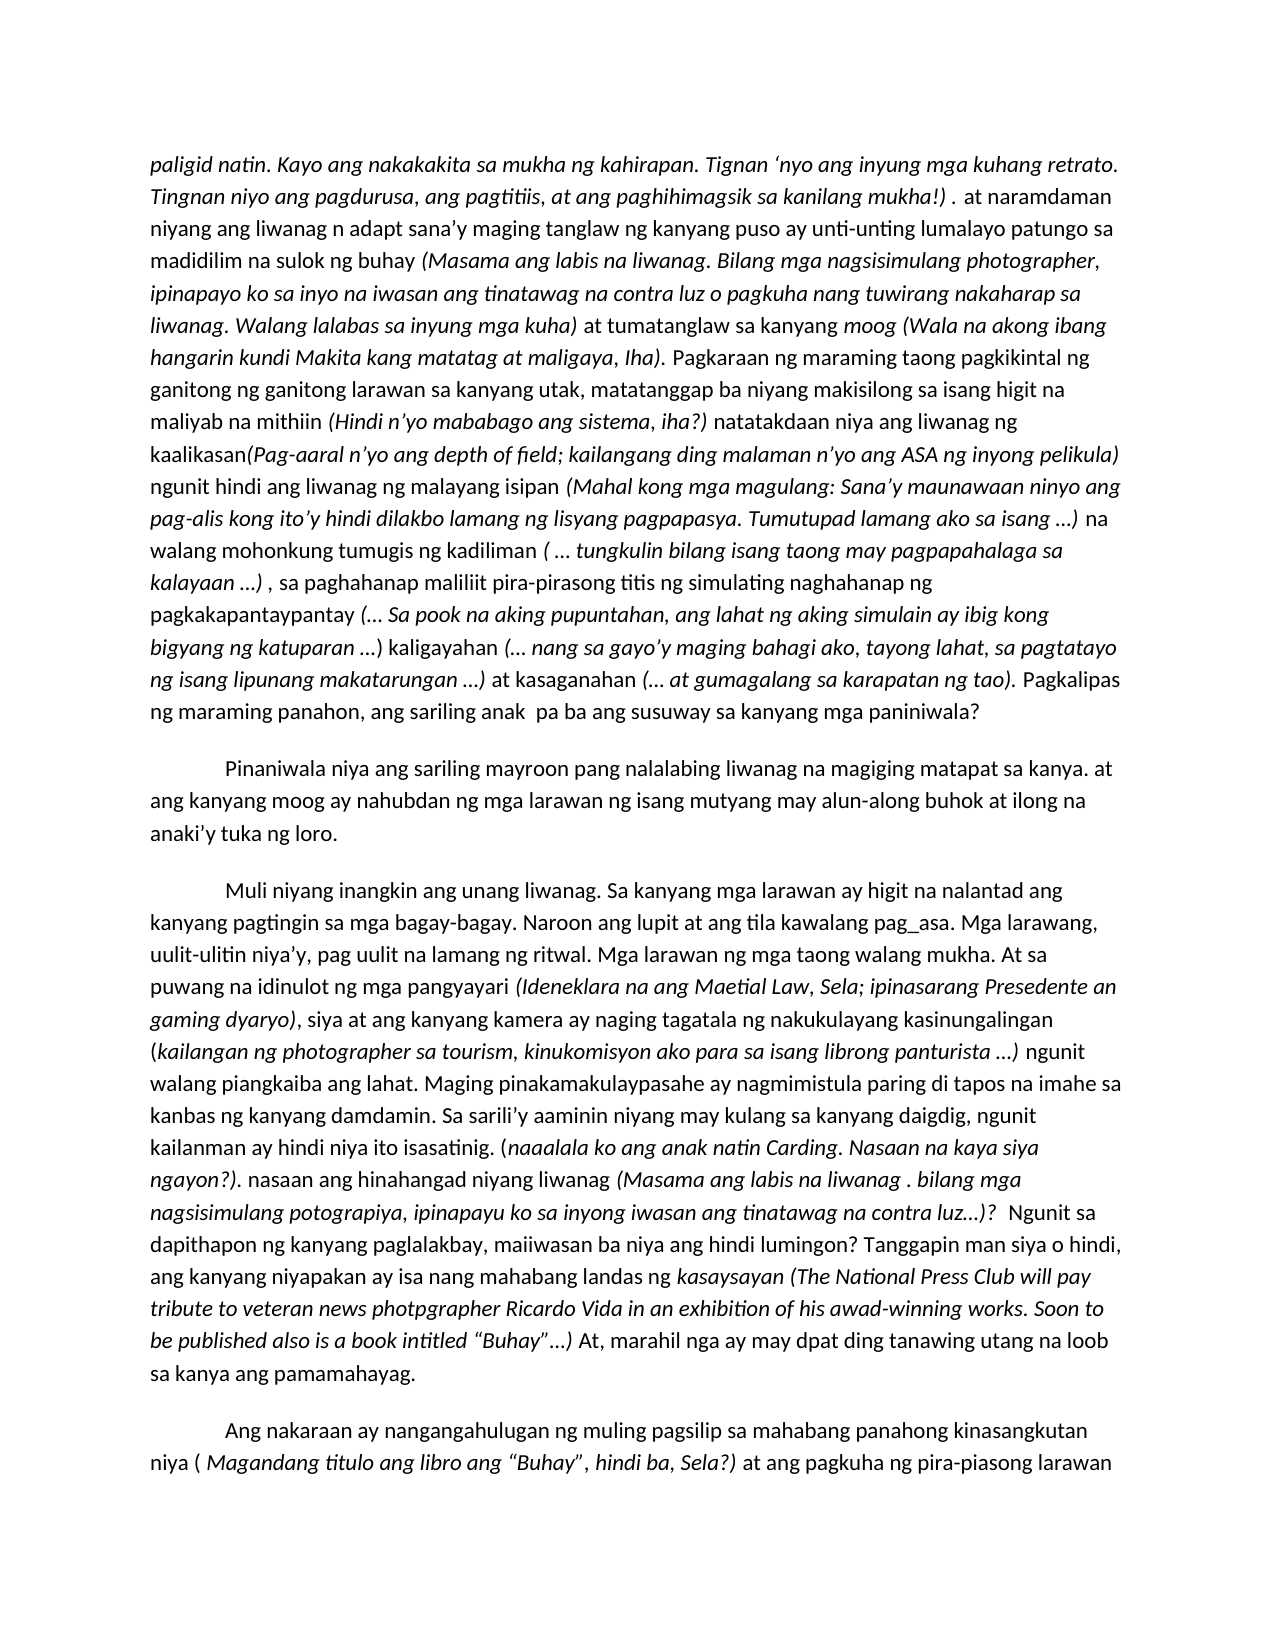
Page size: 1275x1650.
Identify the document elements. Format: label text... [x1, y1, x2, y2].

text Muli niyang inangkin ang unang liwanag. Sa kanyang mga larawan ay higit na nalantad ang kanyang pagtingin sa mga bagay-bagay. Naroon ang lupit at ang tila kawalang pag_asa. Mga larawang, uulit-ulitin niya’y, pag uulit na lamang ng ritwal. Mga larawan ng mga taong walang mukha. At sa puwang na idinulot ng mga pangyayari (Ideneklara na ang Maetial Law, Sela; ipinasarang Presedente an gaming dyaryo), siya at ang kanyang kamera ay naging tagatala ng nakukulayang kasinungalingan (kailangan ng photographer sa tourism, kinukomisyon ako para sa isang librong panturista …) ngunit walang piangkaiba ang lahat. Maging pinakamakulaypasahe ay nagmimistula paring di tapos na imahe sa kanbas ng kanyang damdamin. Sa sarili’y aaminin niyang may kulang sa kanyang daigdig, ngunit kailanman ay hindi niya ito isasatinig. (naaalala ko ang anak natin Carding. Nasaan na kaya siya ngayon?). nasaan ang hinahangad niyang liwanag (Masama ang labis na liwanag . bilang mga nagsisimulang potograpiya, ipinapayu ko sa inyong iwasan ang tinatawag na contra luz…)? Ngunit sa dapithapon ng kanyang paglalakbay, maiiwasan ba niya ang hindi lumingon? Tanggapin man siya o hindi, ang kanyang niyapakan ay isa nang mahabang landas ng kasaysayan (The National Press Club will pay tribute to veteran news photpgrapher Ricardo Vida in an exhibition of his awad-winning works. Soon to be published also is a book intitled “Buhay”…) At, marahil nga ay may dpat ding tanawing utang na loob sa kanya ang pamamahayag. [150, 876, 1125, 1387]
text Pinaniwala niya ang sariling mayroon pang nalalabing liwanag na magiging matapat sa kanya. at ang kanyang moog ay nahubdan ng mga larawan ng isang mutyang may alun-along buhok at ilong na anaki’y tuka ng loro. [150, 754, 1125, 847]
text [150, 150, 1125, 725]
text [150, 1416, 1125, 1476]
